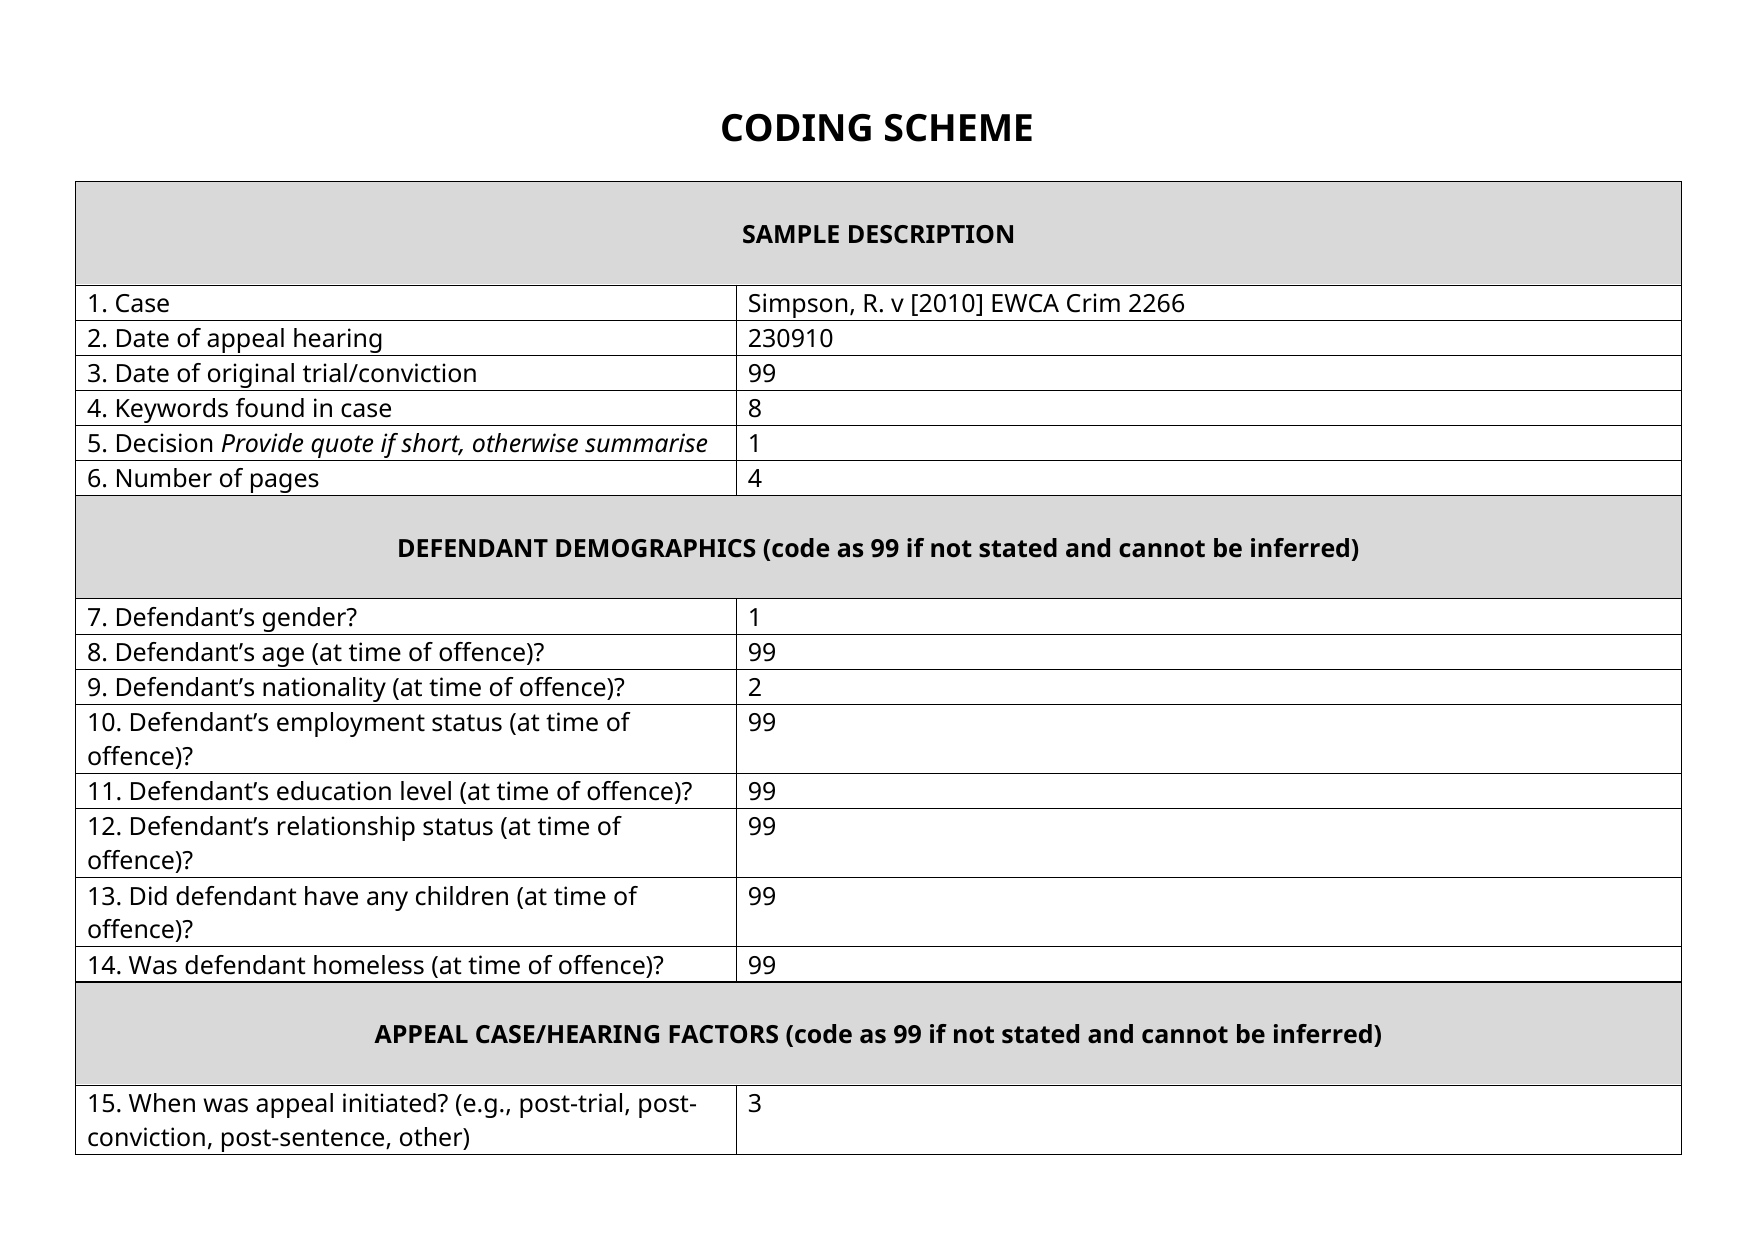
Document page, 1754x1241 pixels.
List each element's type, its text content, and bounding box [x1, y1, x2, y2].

table_cell 1 [737, 599, 1681, 633]
table_cell 9. Defendant’s nationality (at time of offence)? [76, 670, 736, 704]
table_cell 8. Defendant’s age (at time of offence)? [76, 635, 736, 668]
table_cell 6. Number of pages [76, 461, 736, 495]
table_cell 4. Keywords found in case [76, 391, 736, 425]
table_cell 15. When was appeal initiated? (e.g., post-trial, post-conviction, post-sentence, other) [76, 1086, 736, 1154]
table_cell 99 [737, 705, 1681, 773]
table_cell 12. Defendant’s relationship status (at time of offence)? [76, 809, 736, 877]
table_cell 1. Case [76, 286, 736, 319]
table_cell 99 [737, 774, 1681, 808]
table_cell 13. Did defendant have any children (at time of offence)? [76, 878, 736, 946]
table_cell 99 [737, 947, 1681, 981]
text CODING SCHEME [75, 102, 1679, 153]
table_header SAMPLE DESCRIPTION [76, 182, 1681, 284]
table_cell 11. Defendant’s education level (at time of offence)? [76, 774, 736, 808]
table_cell 3. Date of original trial/conviction [76, 356, 736, 390]
table_cell 230910 [737, 321, 1681, 355]
table_cell 5. Decision Provide quote if short, otherwise summarise [76, 426, 736, 460]
table_cell 7. Defendant’s gender? [76, 599, 736, 633]
table_cell 8 [737, 391, 1681, 425]
table_cell 99 [737, 356, 1681, 390]
table_cell 10. Defendant’s employment status (at time of offence)? [76, 705, 736, 773]
table_cell 4 [737, 461, 1681, 495]
table_cell 14. Was defendant homeless (at time of offence)? [76, 947, 736, 981]
table_cell 99 [737, 878, 1681, 946]
table_cell Simpson, R. v [2010] EWCA Crim 2266 [737, 286, 1681, 319]
table_cell 2 [737, 670, 1681, 704]
table_cell 99 [737, 635, 1681, 668]
table_cell 2. Date of appeal hearing [76, 321, 736, 355]
table_cell 99 [737, 809, 1681, 877]
table_cell APPEAL CASE/HEARING FACTORS (code as 99 if not stated and cannot be inferred) [76, 983, 1681, 1084]
table_cell 1 [737, 426, 1681, 460]
table_cell 3 [737, 1086, 1681, 1154]
table_cell DEFENDANT DEMOGRAPHICS (code as 99 if not stated and cannot be inferred) [76, 496, 1681, 598]
